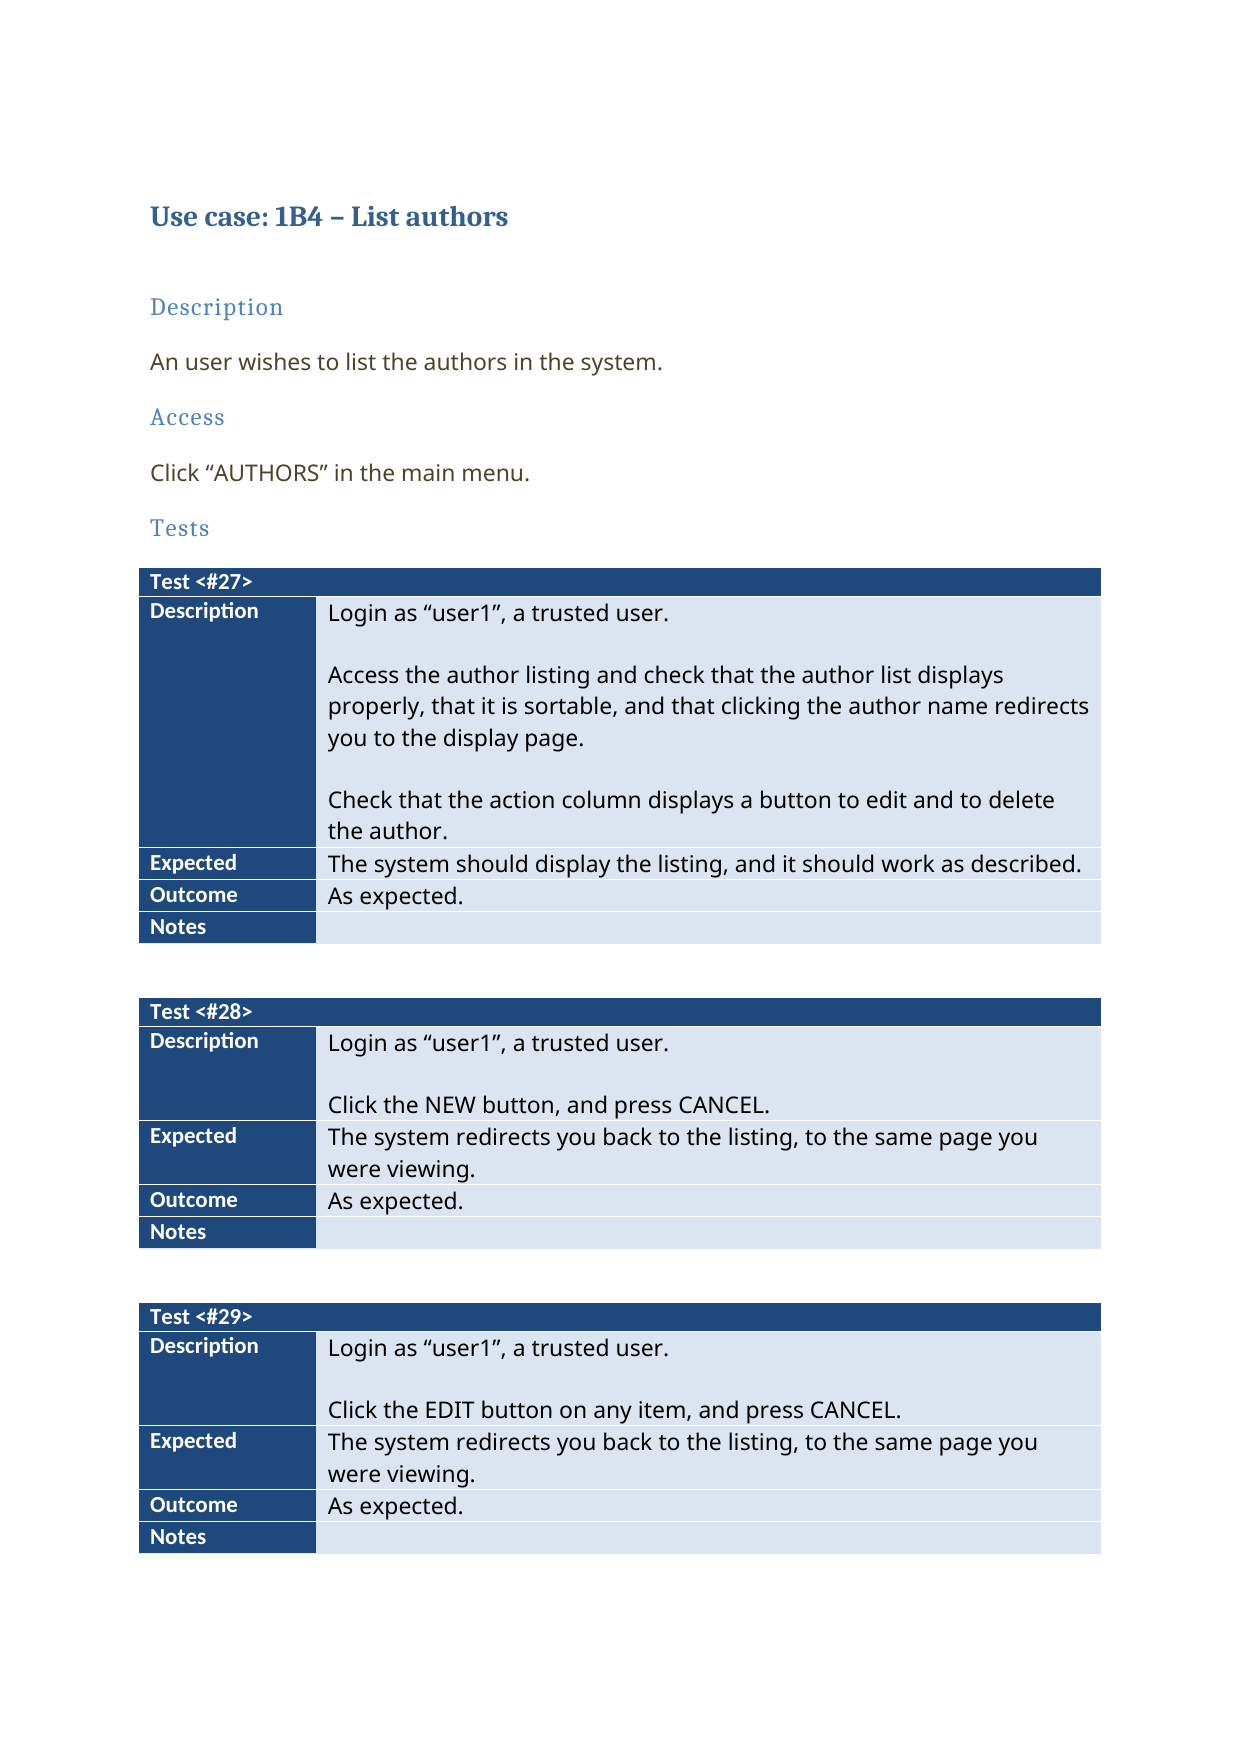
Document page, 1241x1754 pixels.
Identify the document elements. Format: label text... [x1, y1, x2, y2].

table_cell The system should display the listing, and it should work as described. [316, 848, 1101, 879]
table_cell As expected. [316, 880, 1101, 911]
table_cell [316, 912, 1101, 943]
table_cell Outcome [139, 880, 316, 911]
table_cell As expected. [316, 1490, 1101, 1521]
table_header Test <#27> [139, 568, 1101, 596]
table_cell Expected [139, 1121, 316, 1184]
table_header Test <#28> [139, 998, 1101, 1026]
table_cell [316, 1217, 1101, 1248]
table_cell Notes [139, 1217, 316, 1248]
table_cell Login as “user1”, a trusted user. Access the author listing and check that the author list displays properly, that it is sortable, and that clicking the author name redirects you to the display page. Check that the action column displays a button to edit and to delete the author. [316, 597, 1101, 847]
subtitle Description [150, 292, 1090, 321]
table_cell Expected [139, 848, 316, 879]
table_cell Description [139, 1027, 316, 1120]
table_header Test <#29> [139, 1303, 1101, 1331]
text Click “AUTHORS” in the main menu. [150, 457, 1090, 488]
subtitle Use case: 1B4 – List authors [150, 200, 1090, 233]
subtitle Access [150, 403, 1090, 432]
table_cell Description [139, 1332, 316, 1425]
table_cell [316, 1522, 1101, 1553]
table_cell Outcome [139, 1490, 316, 1521]
table_cell The system redirects you back to the listing, to the same page you were viewing. [316, 1121, 1101, 1184]
table_cell Notes [139, 1522, 316, 1553]
text An user wishes to list the authors in the system. [150, 346, 1090, 377]
table_cell As expected. [316, 1185, 1101, 1216]
subtitle Tests [150, 514, 1090, 542]
table_cell The system redirects you back to the listing, to the same page you were viewing. [316, 1426, 1101, 1489]
table_cell Outcome [139, 1185, 316, 1216]
table_cell Notes [139, 912, 316, 943]
table_cell Login as “user1”, a trusted user. Click the EDIT button on any item, and press CANCEL. [316, 1332, 1101, 1425]
table_cell Expected [139, 1426, 316, 1489]
table_cell Description [139, 597, 316, 847]
table_cell Login as “user1”, a trusted user. Click the NEW button, and press CANCEL. [316, 1027, 1101, 1120]
